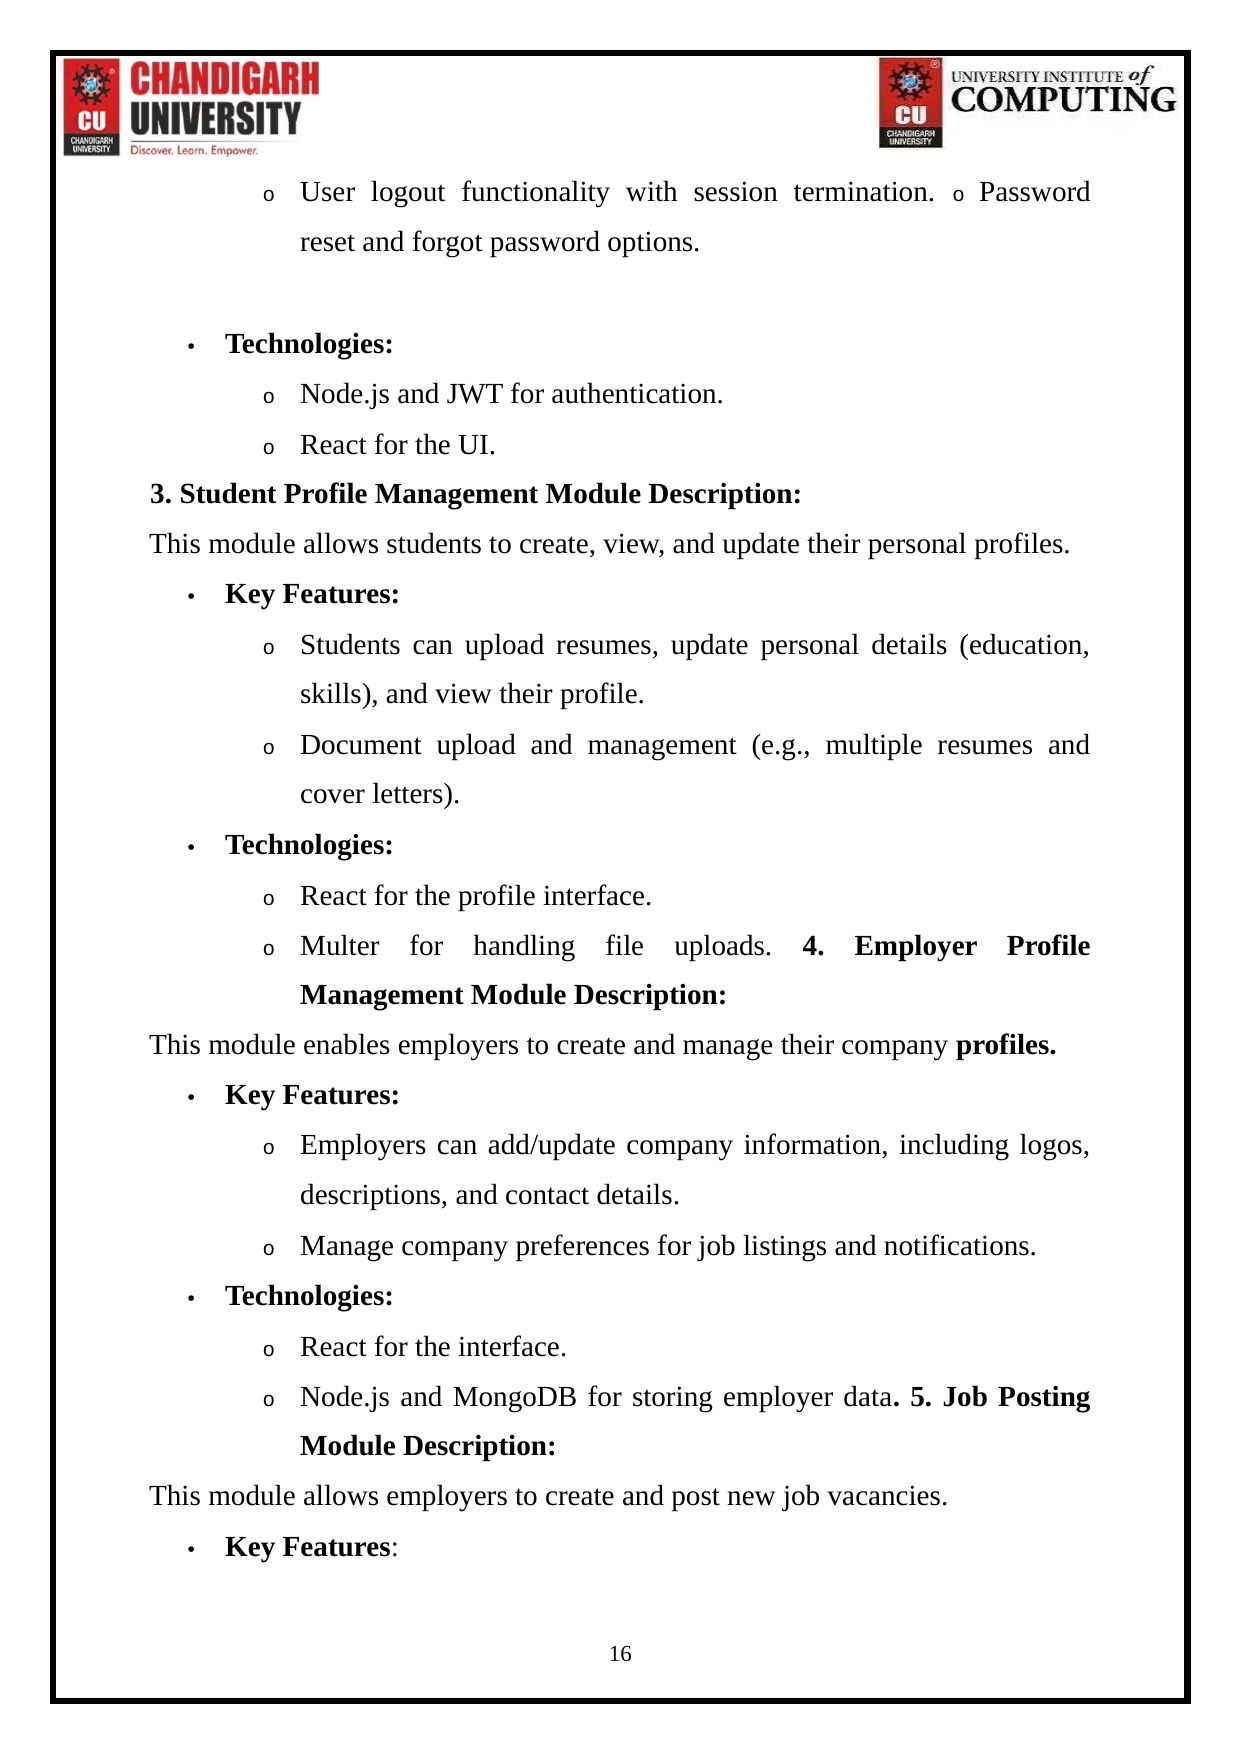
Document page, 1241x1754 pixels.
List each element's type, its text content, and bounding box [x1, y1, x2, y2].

list Manage company preferences for job listings and notifications. [262, 1228, 1091, 1262]
list Key Features: [187, 1529, 1091, 1562]
list Node.js and JWT for authentication. [262, 376, 1091, 410]
list React for the profile interface. [262, 878, 1091, 911]
list Multer for handling file uploads. 4. Employer Profile Management Module Description: [262, 928, 1091, 1011]
list Key Features: [187, 576, 1091, 610]
list Document upload and management (e.g., multiple resumes and cover letters). [262, 727, 1091, 810]
list Students can upload resumes, update personal details (education, skills), and view their profile. [262, 627, 1091, 710]
text This module allows employers to create and post new job vacancies. [149, 1478, 1091, 1512]
list Technologies: [187, 1278, 1091, 1312]
picture [63, 58, 319, 157]
list React for the UI. [262, 427, 1091, 460]
text This module allows students to create, view, and update their personal profiles. [149, 526, 1091, 559]
list Technologies: [187, 827, 1091, 861]
list User logout functionality with session termination. o Password reset and forgot password options. [262, 151, 1091, 258]
text This module enables employers to create and manage their company profiles. [149, 1027, 1091, 1060]
list Employers can add/update company information, including logos, descriptions, and contact details. [262, 1127, 1091, 1211]
list Student Profile Management Module Description: [150, 476, 803, 510]
list Key Features: [187, 1077, 1091, 1111]
picture [876, 56, 1179, 150]
list React for the interface. [262, 1329, 1091, 1362]
list Technologies: [187, 326, 1091, 359]
list Node.js and MongoDB for storing employer data. 5. Job Posting Module Description: [262, 1379, 1091, 1462]
